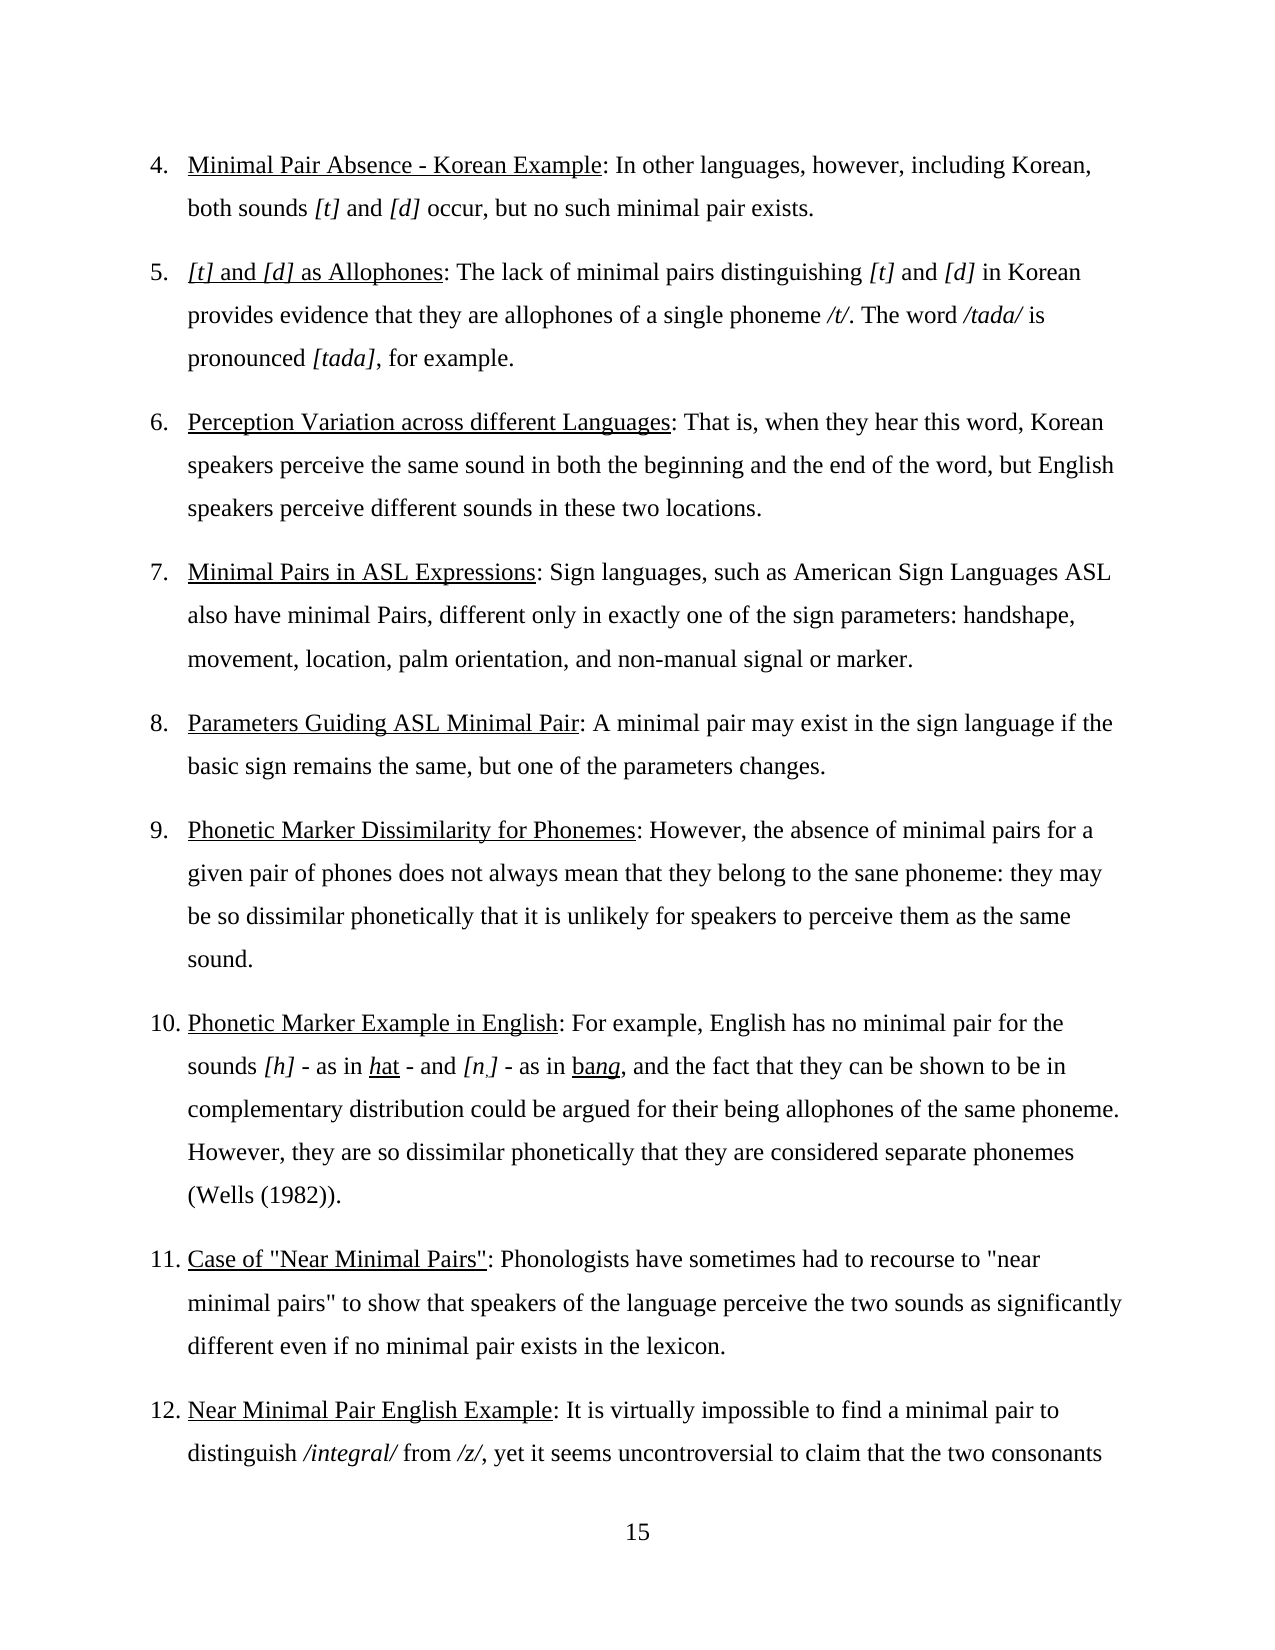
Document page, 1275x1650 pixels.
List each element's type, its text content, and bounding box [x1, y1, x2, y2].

list [t] and [d] as Allophones: The lack of minimal pairs distinguishing [t] and [d] in Korean provides evidence that they are allophones of a single phoneme /t/. The word /tada/ is pronounced [tada], for example. [150, 257, 1125, 372]
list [150, 1395, 1125, 1467]
list Phonetic Marker Example in English: For example, English has no minimal pair for the sounds [h] - as in hat - and [n,] - as in bang, and the fact that they can be shown to be in complementary distribution could be argued for their being allophones of the same phoneme. However, they are so dissimilar phonetically that they are considered separate phonemes (Wells (1982)). [150, 1008, 1125, 1209]
list Phonetic Marker Dissimilarity for Phonemes: However, the absence of minimal pairs for a given pair of phones does not always mean that they belong to the sane phoneme: they may be so dissimilar phonetically that it is unlikely for speakers to perceive them as the same sound. [150, 815, 1125, 973]
list Parameters Guiding ASL Minimal Pair: A minimal pair may exist in the sign language if the basic sign remains the same, but one of the parameters changes. [150, 708, 1125, 779]
list Case of "Near Minimal Pairs": Phonologists have sometimes had to recourse to "near minimal pairs" to show that speakers of the language perceive the two sounds as significantly different even if no minimal pair exists in the lexicon. [150, 1244, 1125, 1359]
list Perception Variation across different Languages: That is, when they hear this word, Korean speakers perceive the same sound in both the beginning and the end of the word, but English speakers perceive different sounds in these two locations. [150, 407, 1125, 522]
list Minimal Pair Absence - Korean Example: In other languages, however, including Korean, both sounds [t] and [d] occur, but no such minimal pair exists. [150, 150, 1125, 222]
list Minimal Pairs in ASL Expressions: Sign languages, such as American Sign Languages ASL also have minimal Pairs, different only in exactly one of the sign parameters: handshape, movement, location, palm orientation, and non-manual signal or marker. [150, 557, 1125, 672]
